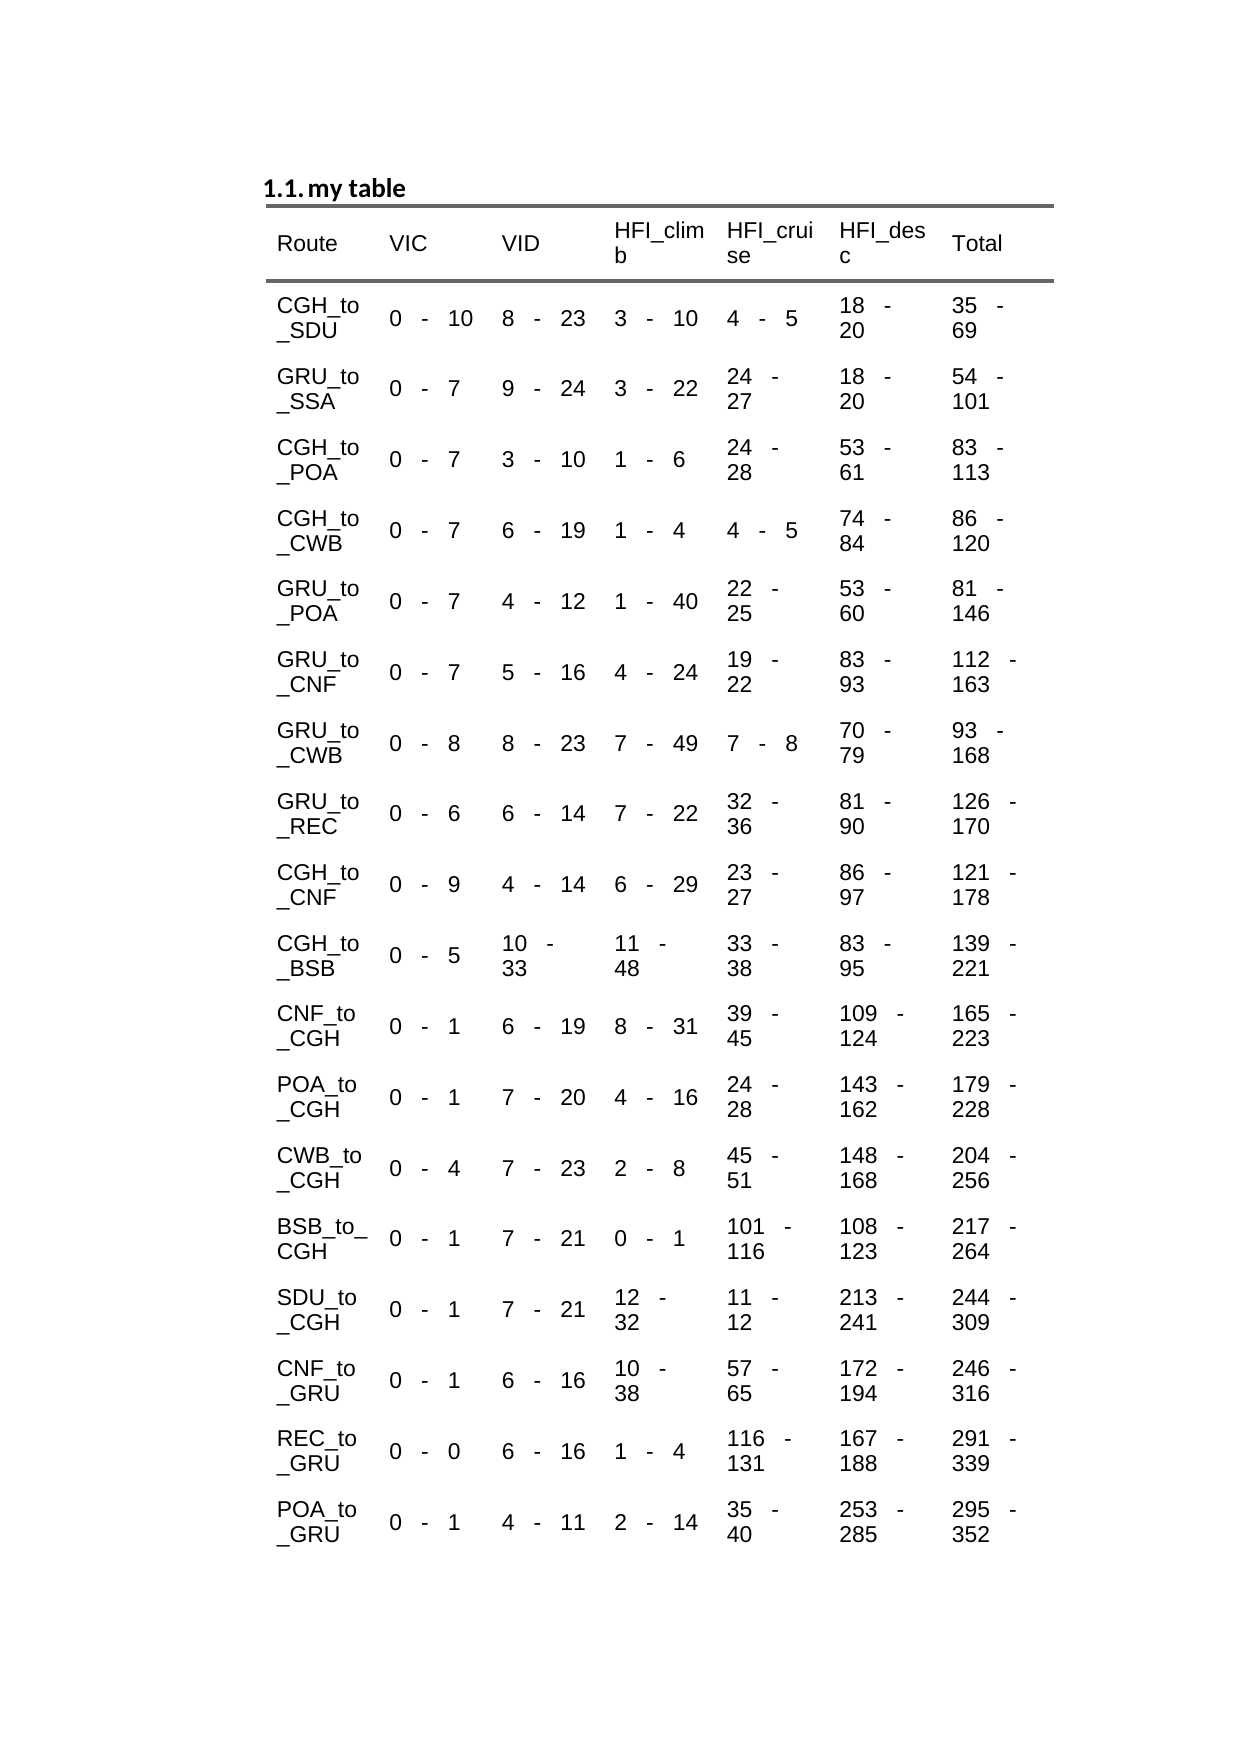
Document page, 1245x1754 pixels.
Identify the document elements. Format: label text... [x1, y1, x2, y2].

table_cell 0 - 1 [379, 1275, 491, 1346]
table_header VID [491, 208, 604, 279]
table_cell 8 - 23 [491, 708, 604, 779]
table_cell 116 - 131 [716, 1416, 829, 1487]
table_cell 217 - 264 [941, 1204, 1054, 1275]
table_cell 10 - 33 [491, 921, 604, 991]
table_cell 139 - 221 [941, 921, 1054, 991]
table_cell 9 - 24 [491, 354, 604, 425]
table_cell 0 - 6 [379, 779, 491, 850]
table_cell 0 - 5 [379, 921, 491, 991]
table_cell 0 - 0 [379, 1416, 491, 1487]
table_cell 4 - 14 [491, 850, 604, 921]
table_cell 7 - 49 [604, 708, 716, 779]
table_cell 8 - 31 [604, 991, 716, 1062]
table_cell 35 - 69 [941, 283, 1054, 354]
table_cell 0 - 1 [604, 1204, 716, 1275]
table_cell 19 - 22 [716, 637, 829, 708]
table_cell 45 - 51 [716, 1133, 829, 1204]
table_cell GRU_to_POA [266, 566, 379, 637]
table_cell 0 - 7 [379, 354, 491, 425]
table_cell 4 - 5 [716, 496, 829, 566]
table_cell 0 - 1 [379, 1204, 491, 1275]
table_cell 3 - 10 [491, 425, 604, 496]
table_cell 93 - 168 [941, 708, 1054, 779]
table_cell 6 - 14 [491, 779, 604, 850]
table_cell 4 - 16 [604, 1062, 716, 1133]
table_cell 4 - 12 [491, 566, 604, 637]
table_cell POA_to_GRU [266, 1487, 379, 1558]
table_cell 0 - 7 [379, 566, 491, 637]
table_cell CGH_to_BSB [266, 921, 379, 991]
table_cell 148 - 168 [829, 1133, 941, 1204]
table_cell 81 - 90 [829, 779, 941, 850]
table_cell 0 - 7 [379, 496, 491, 566]
table_cell 53 - 60 [829, 566, 941, 637]
table_cell 70 - 79 [829, 708, 941, 779]
table_cell 179 - 228 [941, 1062, 1054, 1133]
table_cell 3 - 10 [604, 283, 716, 354]
table_cell 8 - 23 [491, 283, 604, 354]
table_cell 172 - 194 [829, 1346, 941, 1416]
table_cell 0 - 1 [379, 991, 491, 1062]
table_cell 253 - 285 [829, 1487, 941, 1558]
table_cell CGH_to_CNF [266, 850, 379, 921]
table_cell 6 - 29 [604, 850, 716, 921]
table_cell 204 - 256 [941, 1133, 1054, 1204]
table_cell 143 - 162 [829, 1062, 941, 1133]
table_cell 295 - 352 [941, 1487, 1054, 1558]
table_cell 2 - 14 [604, 1487, 716, 1558]
table_cell 1 - 6 [604, 425, 716, 496]
table_header Route [266, 208, 379, 279]
table_cell 0 - 1 [379, 1487, 491, 1558]
table_cell 12 - 32 [604, 1275, 716, 1346]
table_cell 24 - 28 [716, 425, 829, 496]
table_cell 121 - 178 [941, 850, 1054, 921]
subtitle my table [262, 171, 1095, 204]
table_cell 11 - 48 [604, 921, 716, 991]
table_cell 33 - 38 [716, 921, 829, 991]
table_cell 7 - 8 [716, 708, 829, 779]
table_cell 126 - 170 [941, 779, 1054, 850]
table_cell 2 - 8 [604, 1133, 716, 1204]
table_cell 35 - 40 [716, 1487, 829, 1558]
table_cell 167 - 188 [829, 1416, 941, 1487]
table_cell 0 - 1 [379, 1346, 491, 1416]
table_cell 165 - 223 [941, 991, 1054, 1062]
table_cell 0 - 7 [379, 637, 491, 708]
table_cell 4 - 24 [604, 637, 716, 708]
table_cell 83 - 95 [829, 921, 941, 991]
table_cell 0 - 7 [379, 425, 491, 496]
table_cell 57 - 65 [716, 1346, 829, 1416]
table_cell REC_to_GRU [266, 1416, 379, 1487]
table_cell 0 - 1 [379, 1062, 491, 1133]
table_cell 0 - 8 [379, 708, 491, 779]
table_cell 246 - 316 [941, 1346, 1054, 1416]
table_header HFI_desc [829, 208, 941, 279]
table_cell 7 - 22 [604, 779, 716, 850]
table_cell SDU_to_CGH [266, 1275, 379, 1346]
table_cell 86 - 97 [829, 850, 941, 921]
table_cell 24 - 27 [716, 354, 829, 425]
table_cell 10 - 38 [604, 1346, 716, 1416]
table_cell 4 - 5 [716, 283, 829, 354]
table_cell 23 - 27 [716, 850, 829, 921]
table_cell 54 - 101 [941, 354, 1054, 425]
table_cell 109 - 124 [829, 991, 941, 1062]
table_cell CNF_to_CGH [266, 991, 379, 1062]
table_cell POA_to_CGH [266, 1062, 379, 1133]
table_cell 291 - 339 [941, 1416, 1054, 1487]
table_cell GRU_to_REC [266, 779, 379, 850]
table_cell 22 - 25 [716, 566, 829, 637]
table_cell 1 - 4 [604, 1416, 716, 1487]
table_cell 32 - 36 [716, 779, 829, 850]
table_cell 7 - 21 [491, 1204, 604, 1275]
table_cell 6 - 19 [491, 496, 604, 566]
table_header VIC [379, 208, 491, 279]
table_cell 0 - 4 [379, 1133, 491, 1204]
table_cell 6 - 16 [491, 1416, 604, 1487]
table_cell CWB_to_CGH [266, 1133, 379, 1204]
table_cell 6 - 19 [491, 991, 604, 1062]
table_cell CGH_to_POA [266, 425, 379, 496]
table_cell 244 - 309 [941, 1275, 1054, 1346]
table_cell 7 - 20 [491, 1062, 604, 1133]
table_cell 112 - 163 [941, 637, 1054, 708]
table_cell GRU_to_SSA [266, 354, 379, 425]
table_cell 86 - 120 [941, 496, 1054, 566]
table_cell GRU_to_CNF [266, 637, 379, 708]
table_cell 83 - 113 [941, 425, 1054, 496]
table_cell 213 - 241 [829, 1275, 941, 1346]
table_cell 53 - 61 [829, 425, 941, 496]
table_cell 108 - 123 [829, 1204, 941, 1275]
table_cell 4 - 11 [491, 1487, 604, 1558]
table_cell 39 - 45 [716, 991, 829, 1062]
table_header Total [941, 208, 1054, 279]
table_cell 3 - 22 [604, 354, 716, 425]
table_cell 101 - 116 [716, 1204, 829, 1275]
table_cell 1 - 4 [604, 496, 716, 566]
table_cell 5 - 16 [491, 637, 604, 708]
table_cell 0 - 9 [379, 850, 491, 921]
table_cell 7 - 23 [491, 1133, 604, 1204]
table_cell 6 - 16 [491, 1346, 604, 1416]
table_cell 0 - 10 [379, 283, 491, 354]
table_cell 7 - 21 [491, 1275, 604, 1346]
table_cell 1 - 40 [604, 566, 716, 637]
table_header HFI_cruise [716, 208, 829, 279]
table_cell 81 - 146 [941, 566, 1054, 637]
table_cell CGH_to_CWB [266, 496, 379, 566]
table_cell 24 - 28 [716, 1062, 829, 1133]
table_cell CGH_to_SDU [266, 283, 379, 354]
table_cell GRU_to_CWB [266, 708, 379, 779]
table_cell CNF_to_GRU [266, 1346, 379, 1416]
table_cell 18 - 20 [829, 354, 941, 425]
table_cell 18 - 20 [829, 283, 941, 354]
table_header HFI_climb [604, 208, 716, 279]
table_cell 83 - 93 [829, 637, 941, 708]
table_cell 74 - 84 [829, 496, 941, 566]
table_cell 11 - 12 [716, 1275, 829, 1346]
table_cell BSB_to_CGH [266, 1204, 379, 1275]
